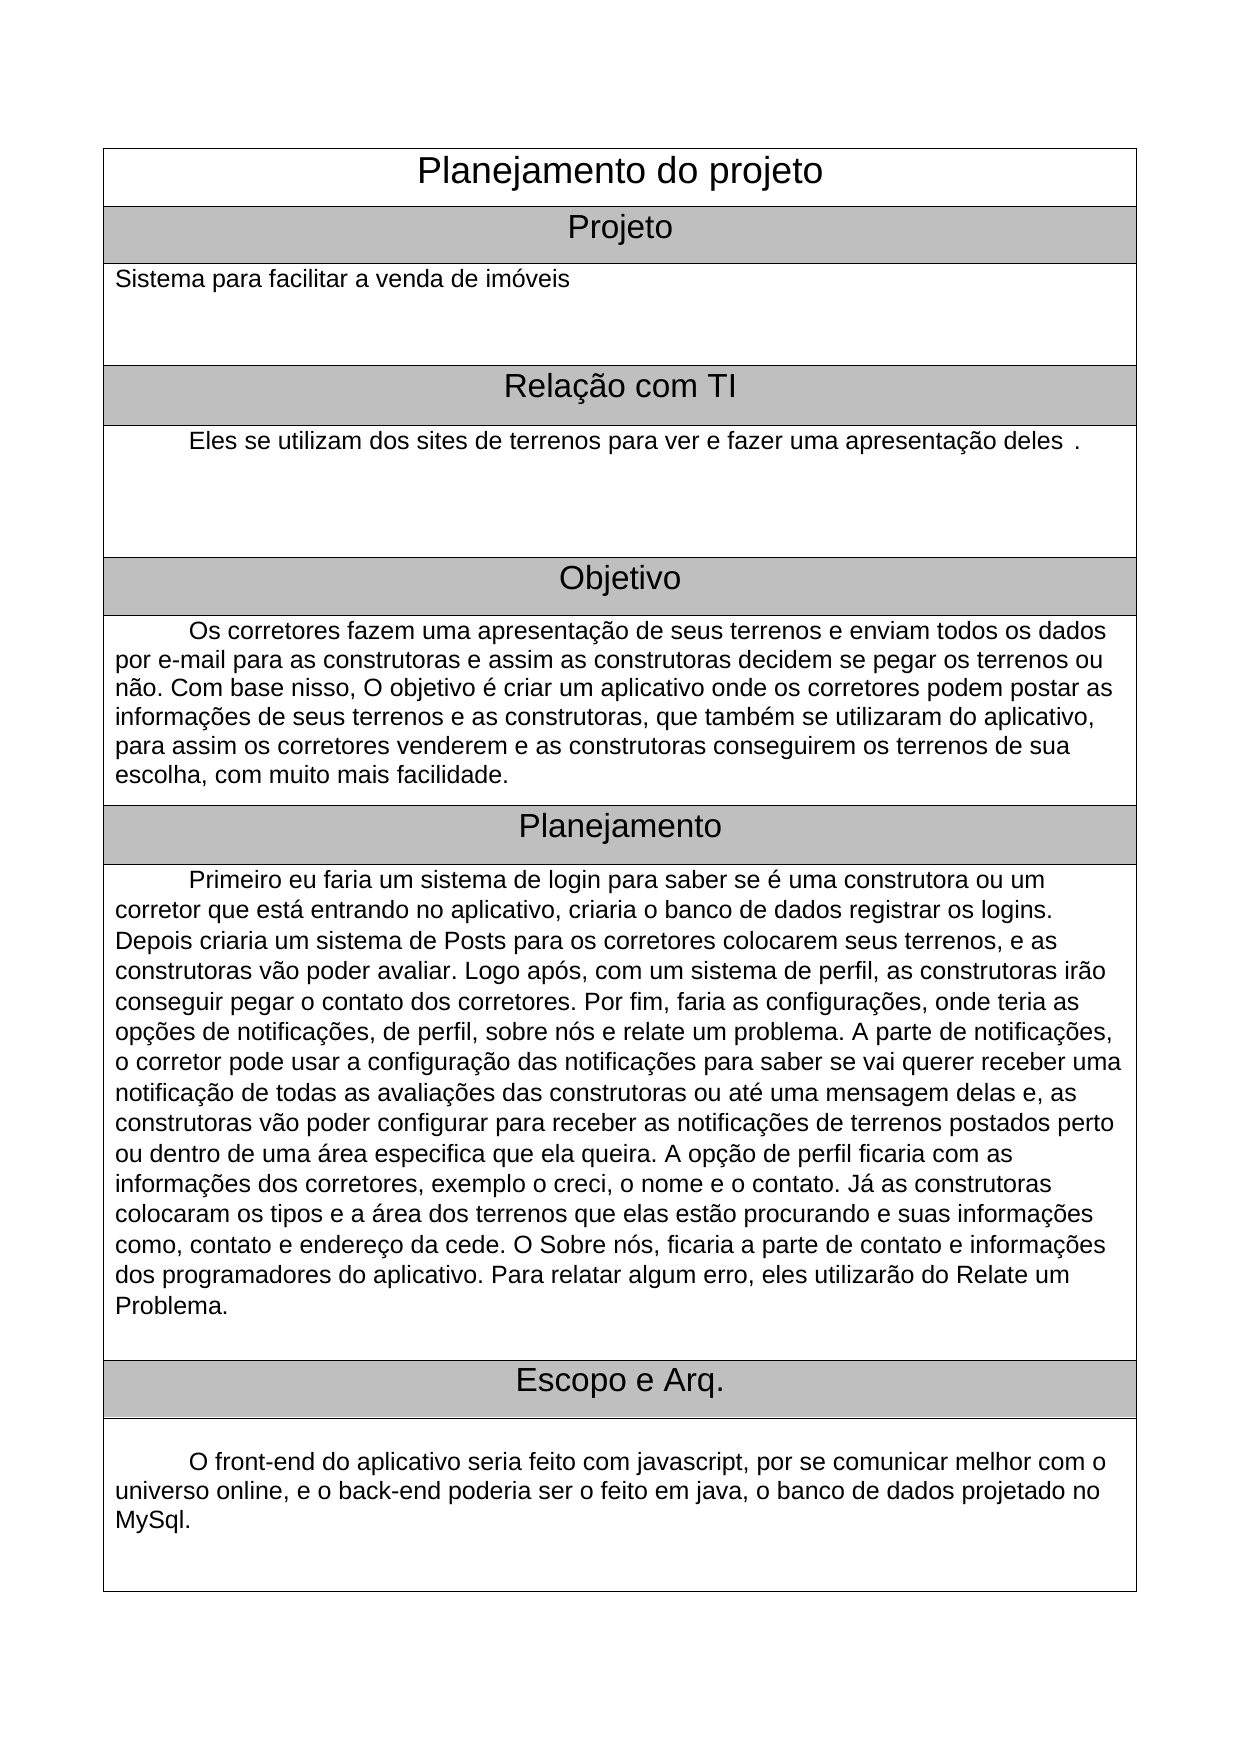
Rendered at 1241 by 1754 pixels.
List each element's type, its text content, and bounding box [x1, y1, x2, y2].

table_cell Primeiro eu faria um sistema de login para saber se é uma construtora ou um corretor que está entrando no aplicativo, criaria o banco de dados registrar os logins. Depois criaria um sistema de Posts para os corretores colocarem seus terrenos, e as construtoras vão poder avaliar. Logo após, com um sistema de perfil, as construtoras irão conseguir pegar o contato dos corretores. Por fim, faria as configurações, onde teria as opções de notificações, de perfil, sobre nós e relate um problema. A parte de notificações, o corretor pode usar a configuração das notificações para saber se vai querer receber uma notificação de todas as avaliações das construtoras ou até uma mensagem delas e, as construtoras vão poder configurar para receber as notificações de terrenos postados perto ou dentro de uma área especifica que ela queira. A opção de perfil ficaria com as informações dos corretores, exemplo o creci, o nome e o contato. Já as construtoras colocaram os tipos e a área dos terrenos que elas estão procurando e suas informações como, contato e endereço da cede. O Sobre nós, ficaria a parte de contato e informações dos programadores do aplicativo. Para relatar algum erro, eles utilizarão do Relate um Problema. [104, 865, 1136, 1359]
table_cell Os corretores fazem uma apresentação de seus terrenos e enviam todos os dados por e-mail para as construtoras e assim as construtoras decidem se pegar os terrenos ou não. Com base nisso, O objetivo é criar um aplicativo onde os corretores podem postar as informações de seus terrenos e as construtoras, que também se utilizaram do aplicativo, para assim os corretores venderem e as construtoras conseguirem os terrenos de sua escolha, com muito mais facilidade. [104, 616, 1136, 805]
table_cell Planejamento [104, 806, 1136, 864]
table_cell Escopo e Arq. [104, 1361, 1136, 1417]
table_cell Sistema para facilitar a venda de imóveis [104, 264, 1136, 365]
table_cell Eles se utilizam dos sites de terrenos para ver e fazer uma apresentação deles . [104, 426, 1136, 557]
table_cell O front-end do aplicativo seria feito com javascript, por se comunicar melhor com o universo online, e o back-end poderia ser o feito em java, o banco de dados projetado no MySql. [104, 1419, 1136, 1591]
table_cell Relação com TI [104, 366, 1136, 425]
table_header Planejamento do projeto [104, 149, 1136, 206]
table_cell Projeto [104, 207, 1136, 263]
table_cell Objetivo [104, 558, 1136, 615]
